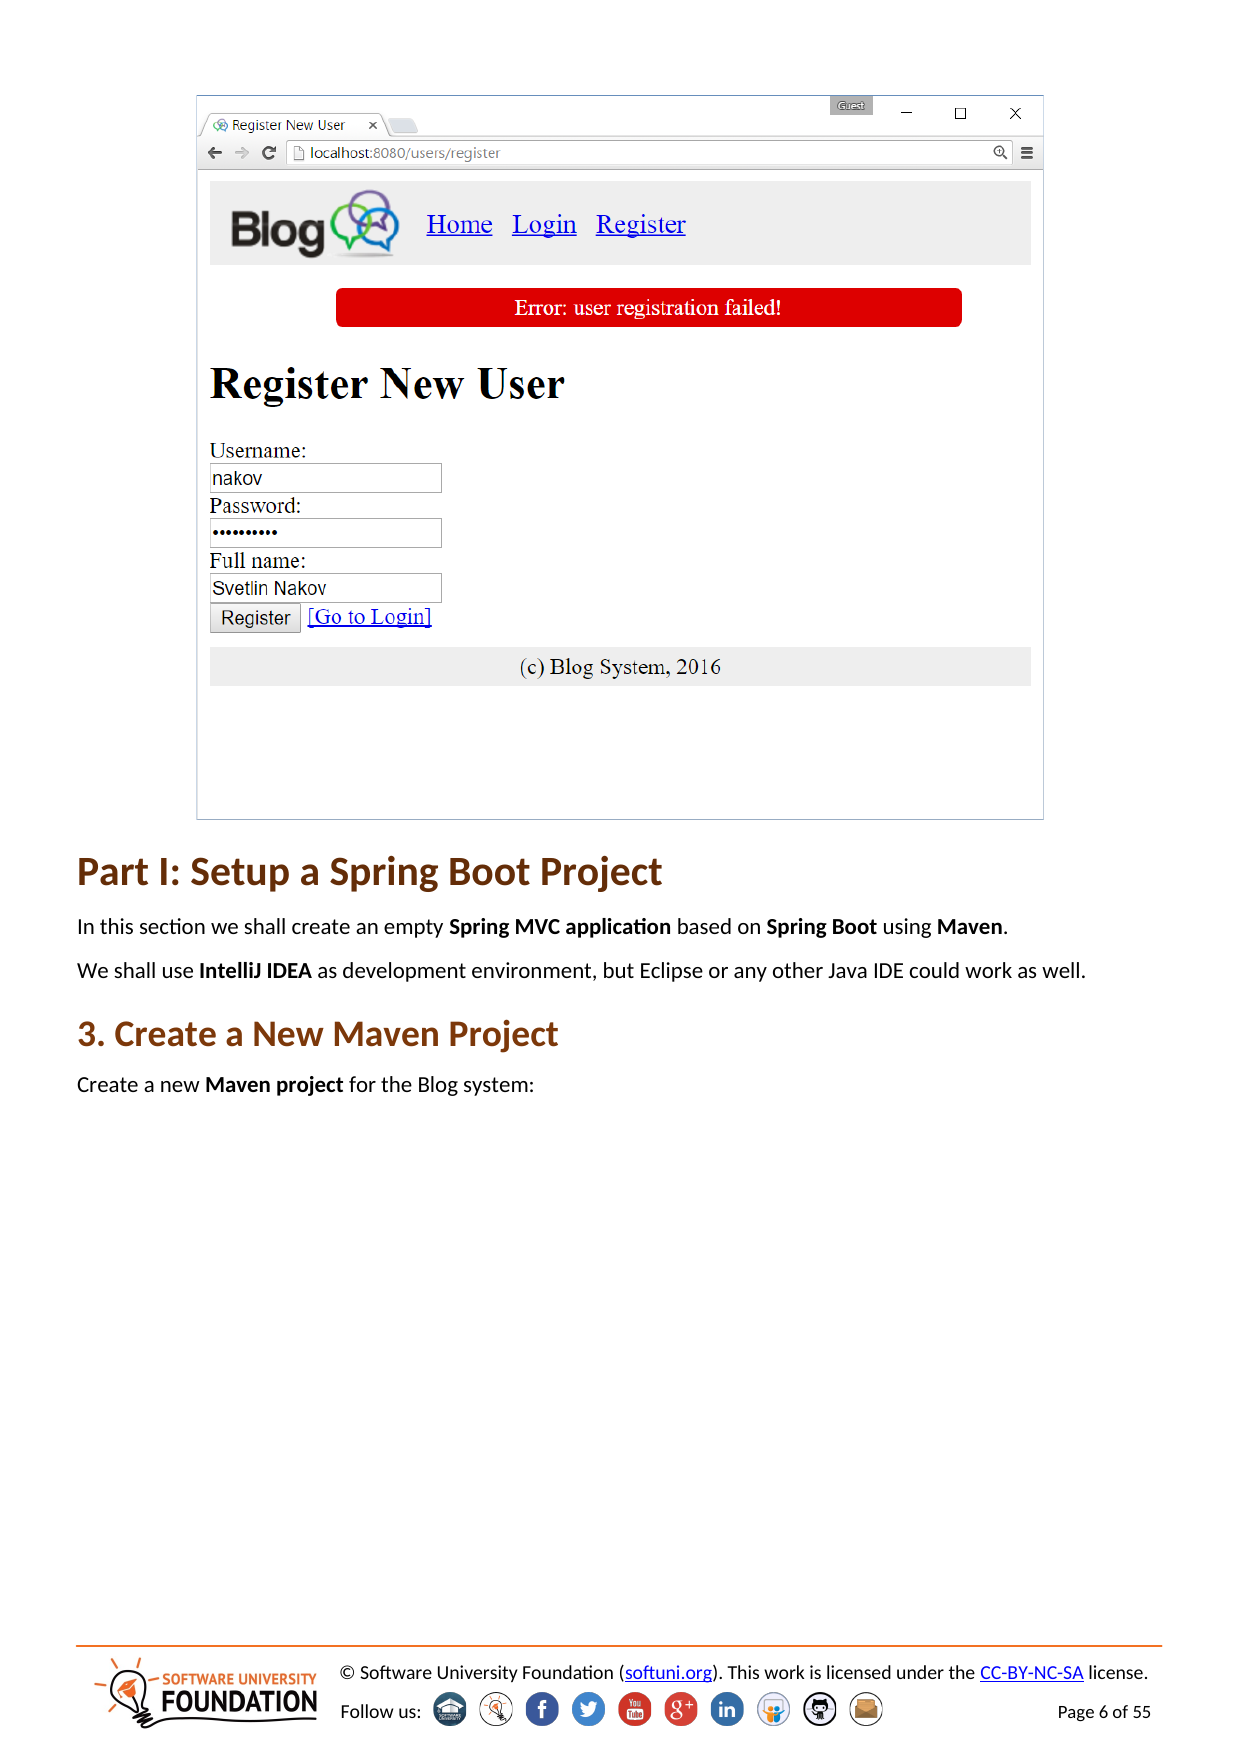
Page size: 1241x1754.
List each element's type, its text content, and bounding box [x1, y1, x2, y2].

picture [525, 1692, 559, 1726]
picture [803, 1692, 837, 1726]
picture [572, 1692, 605, 1726]
subtitle Create a New Maven Project [77, 1009, 1163, 1055]
picture [757, 1692, 790, 1726]
text In this section we shall create an empty Spring MVC application based on Spring Boot using Maven. [77, 912, 1163, 940]
picture [479, 1692, 513, 1726]
picture [93, 1656, 317, 1729]
picture [433, 1692, 467, 1726]
picture [710, 1692, 744, 1726]
text Create a new Maven project for the Blog system: [77, 1071, 1163, 1098]
text We shall use IntelliJ IDEA as development environment, but Eclipse or any other Java IDE could work as well. [77, 956, 1163, 984]
subtitle Part I: Setup a Spring Boot Project [77, 845, 1163, 896]
picture [664, 1692, 698, 1726]
picture [196, 95, 1044, 820]
picture [618, 1692, 652, 1726]
picture [849, 1692, 883, 1726]
